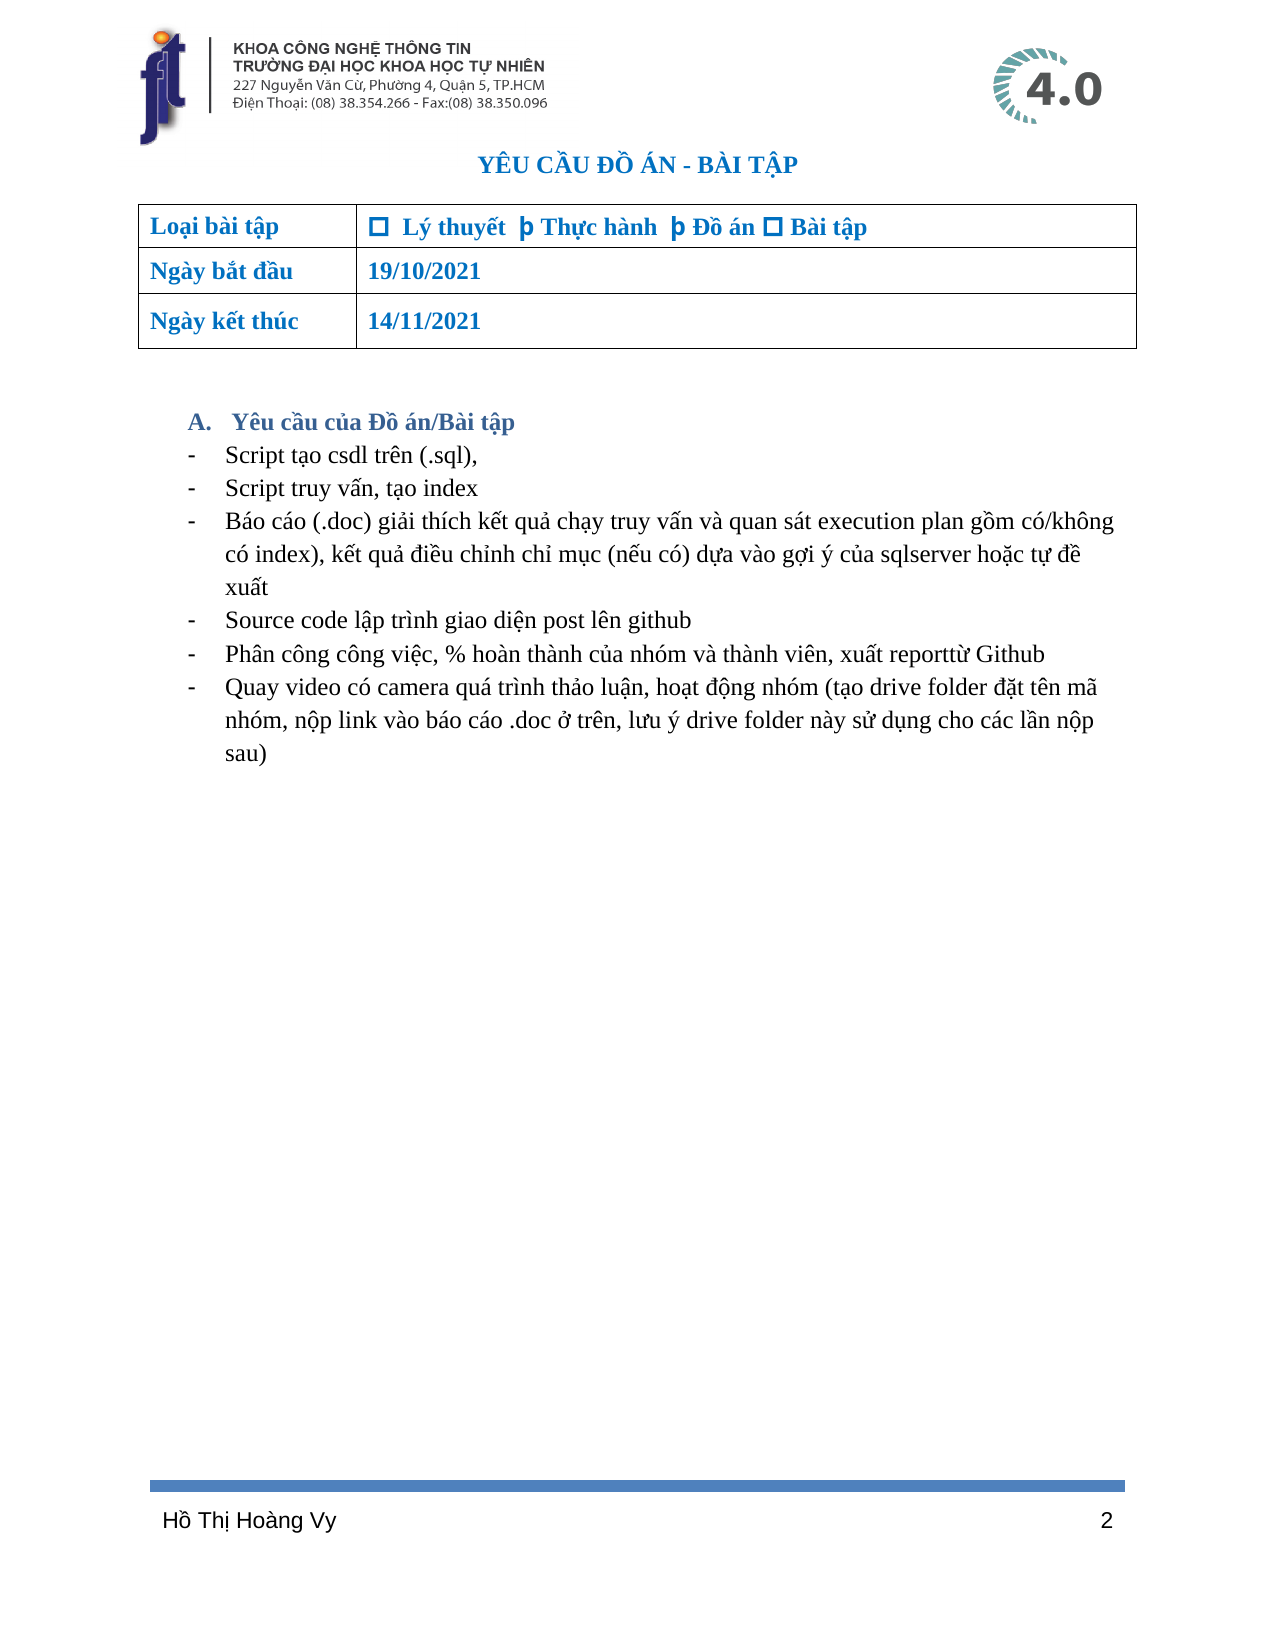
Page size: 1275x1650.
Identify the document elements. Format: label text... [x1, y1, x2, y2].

list Phân công công việc, % hoàn thành của nhóm và thành viên, xuất reporttừ Github [187, 638, 1125, 667]
table_header □ Lý thuyết þ Thực hành þ Đồ án □ Bài tập [357, 205, 1136, 247]
list Quay video có camera quá trình thảo luận, hoạt động nhóm (tạo drive folder đặt tên mã nhóm, nộp link vào báo cáo .doc ở trên, lưu ý drive folder này sử dụng cho các lần nộp sau) [187, 672, 1125, 767]
text YÊU CẦU ĐỒ ÁN - BÀI TẬP [150, 150, 1125, 179]
table_cell Ngày bắt đầu [139, 248, 356, 293]
picture [117, 21, 580, 167]
list Script tạo csdl trên (.sql), [187, 440, 1125, 469]
list Script truy vấn, tạo index [187, 473, 1125, 502]
table_cell 14/11/2021 [357, 294, 1136, 348]
table_cell 19/10/2021 [357, 248, 1136, 293]
picture [985, 41, 1108, 127]
list Source code lập trình giao diện post lên github [187, 605, 1125, 634]
table_cell Ngày kết thúc [139, 294, 356, 348]
list Báo cáo (.doc) giải thích kết quả chạy truy vấn và quan sát execution plan gồm có/không có index), kết quả điều chỉnh chỉ mục (nếu có) dựa vào gợi ý của sqlserver hoặc tự đề xuất [187, 506, 1125, 601]
table_header Loại bài tập [139, 205, 356, 247]
subtitle Yêu cầu của Đồ án/Bài tập [187, 407, 1125, 436]
